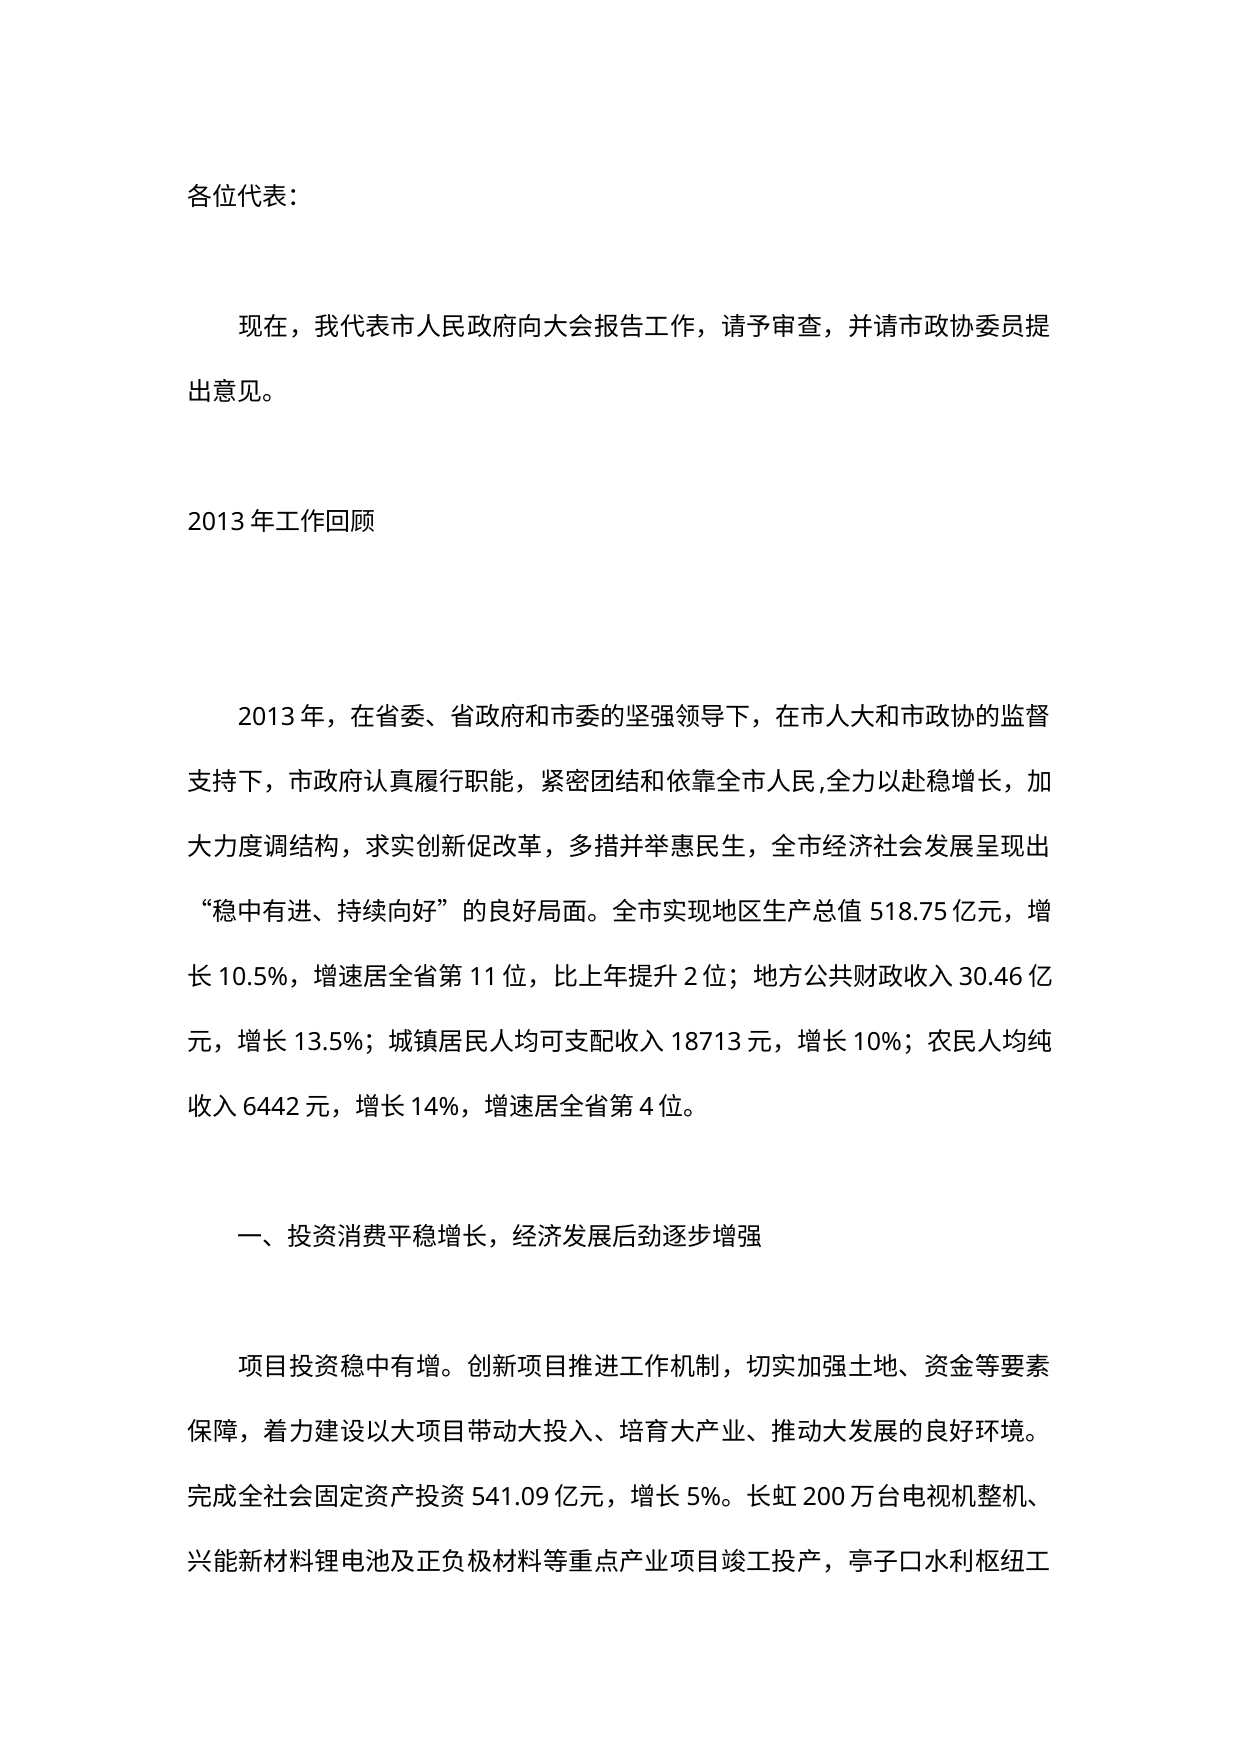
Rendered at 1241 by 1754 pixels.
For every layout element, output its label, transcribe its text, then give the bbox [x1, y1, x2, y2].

text 2013年，在省委、省政府和市委的坚强领导下，在市人大和市政协的监督支持下，市政府认真履行职能，紧密团结和依靠全市人民,全力以赴稳增长，加大力度调结构，求实创新促改革，多措并举惠民生，全市经济社会发展呈现出“稳中有进、持续向好”的良好局面。全市实现地区生产总值518.75亿元，增长10.5%，增速居全省第11位，比上年提升2位；地方公共财政收入30.46亿元，增长13.5%；城镇居民人均可支配收入18713元，增长10%；农民人均纯收入6442元，增长14%，增速居全省第4位。 [187, 682, 1053, 1137]
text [187, 1332, 1053, 1592]
text 2013年工作回顾 [187, 487, 1053, 552]
text 各位代表： [187, 162, 1053, 227]
text 现在，我代表市人民政府向大会报告工作，请予审查，并请市政协委员提出意见。 [187, 292, 1053, 422]
text 一、投资消费平稳增长，经济发展后劲逐步增强 [187, 1202, 1053, 1267]
